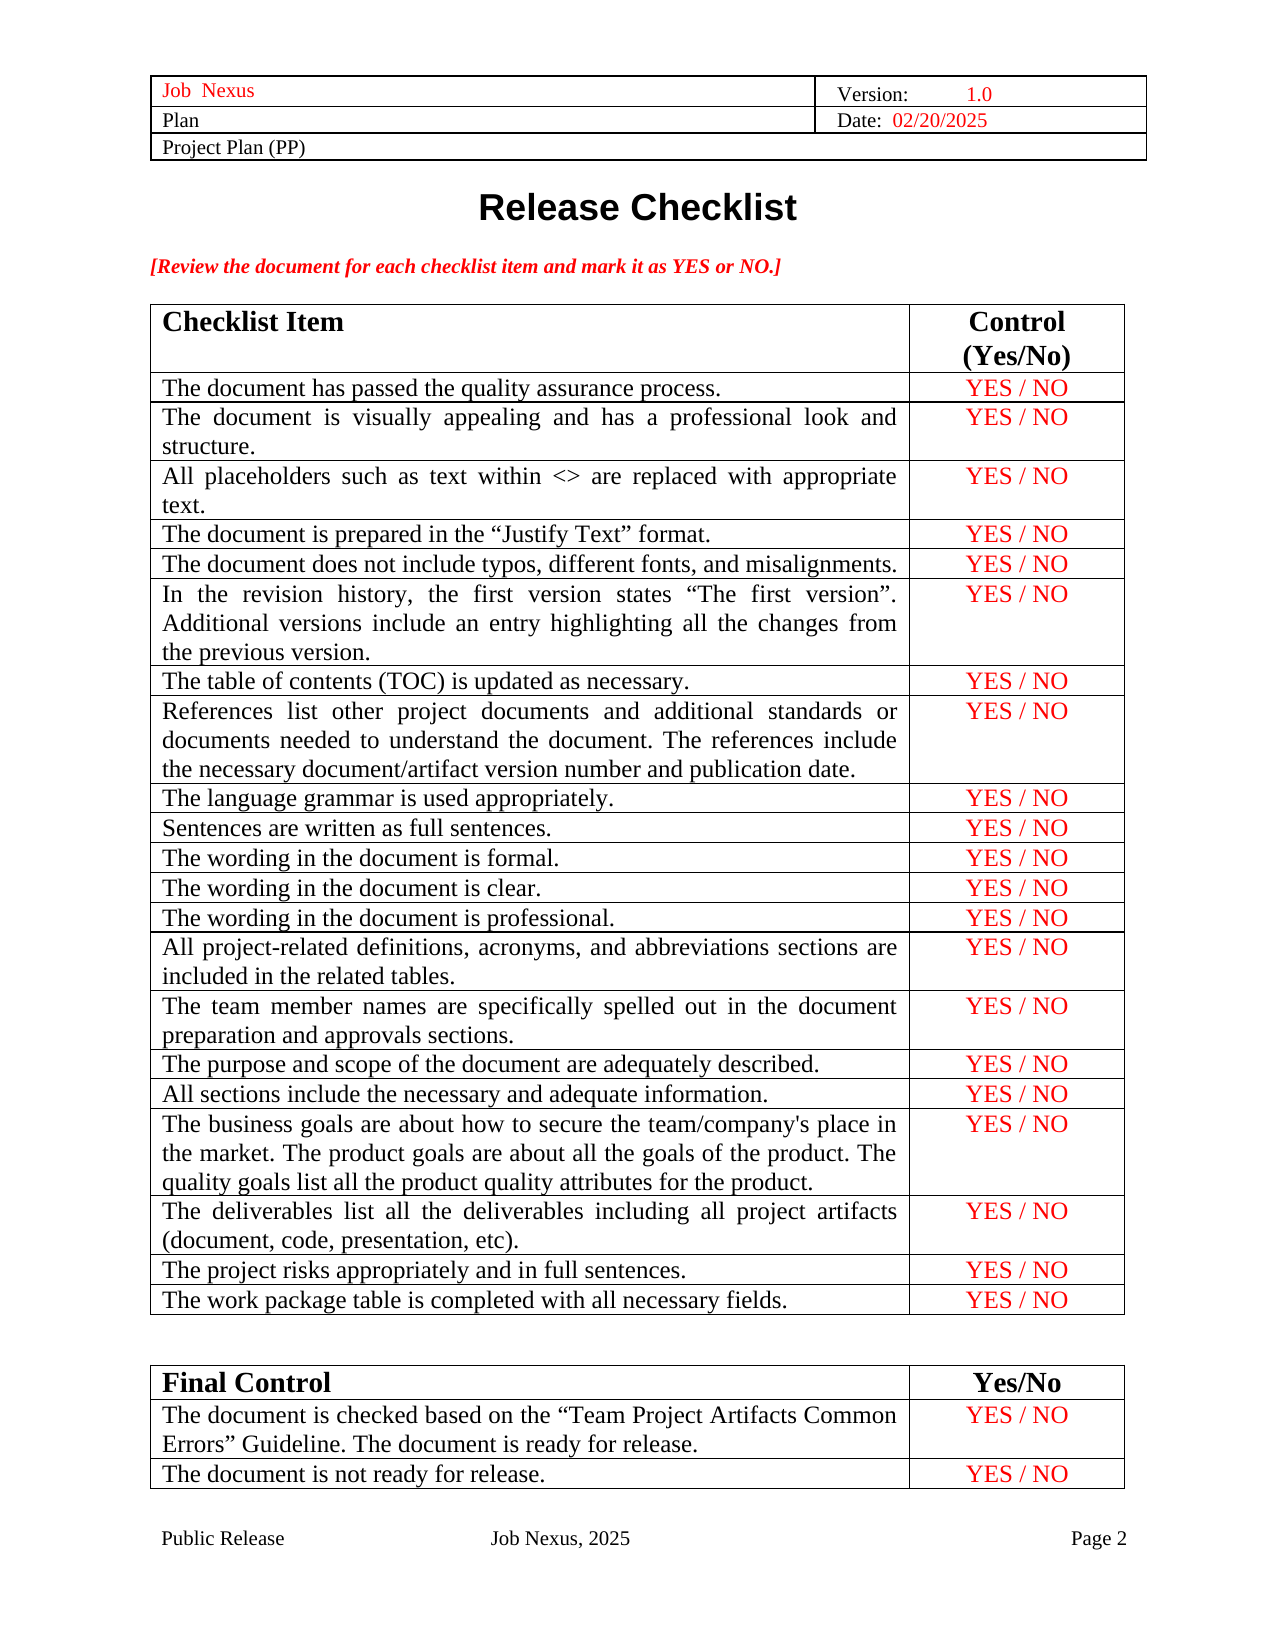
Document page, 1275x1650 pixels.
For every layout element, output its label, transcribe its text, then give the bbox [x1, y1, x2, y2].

table_cell YES / NO [910, 1079, 1124, 1108]
table_cell YES / NO [910, 1255, 1124, 1284]
table_cell Sentences are written as full sentences. [151, 813, 909, 842]
table_cell In the revision history, the first version states “The first version”. Additional versions include an entry highlighting all the changes from the previous version. [151, 579, 909, 665]
table_cell YES / NO [910, 933, 1124, 990]
table_cell YES / NO [910, 1050, 1124, 1078]
table_cell The team member names are specifically spelled out in the document preparation and approvals sections. [151, 991, 909, 1048]
table_cell The business goals are about how to secure the team/company's place in the market. The product goals are about all the goals of the product. The quality goals list all the product quality attributes for the product. [151, 1109, 909, 1195]
table_cell The wording in the document is professional. [151, 903, 909, 931]
table_cell YES / NO [910, 403, 1124, 460]
table_cell YES / NO [910, 1285, 1124, 1313]
table_cell YES / NO [910, 873, 1124, 902]
table_header Checklist Item [151, 305, 909, 372]
table_cell The wording in the document is clear. [151, 873, 909, 902]
table_cell The document does not include typos, different fonts, and misalignments. [151, 549, 909, 578]
table_header Final Control [151, 1366, 909, 1399]
table_cell YES / NO [910, 461, 1124, 518]
table_cell The table of contents (TOC) is updated as necessary. [151, 666, 909, 695]
table_cell YES / NO [910, 843, 1124, 872]
table_cell The document is prepared in the “Justify Text” format. [151, 520, 909, 548]
table_cell The wording in the document is formal. [151, 843, 909, 872]
table_cell The document is not ready for release. [151, 1459, 909, 1487]
table_cell The purpose and scope of the document are adequately described. [151, 1050, 909, 1078]
table_cell YES / NO [910, 549, 1124, 578]
table_header Control (Yes/No) [910, 305, 1124, 372]
table_cell YES / NO [910, 1196, 1124, 1254]
table_cell YES / NO [910, 520, 1124, 548]
table_cell YES / NO [910, 1400, 1124, 1458]
table_cell YES / NO [910, 579, 1124, 665]
table_cell All project-related definitions, acronyms, and abbreviations sections are included in the related tables. [151, 933, 909, 990]
table_cell YES / NO [910, 373, 1124, 401]
table_cell YES / NO [910, 991, 1124, 1048]
table_cell The deliverables list all the deliverables including all project artifacts (document, code, presentation, etc). [151, 1196, 909, 1254]
table_cell YES / NO [910, 903, 1124, 931]
table_cell YES / NO [910, 1109, 1124, 1195]
table_cell YES / NO [910, 784, 1124, 812]
table_cell References list other project documents and additional standards or documents needed to understand the document. The references include the necessary document/artifact version number and publication date. [151, 696, 909, 782]
table_cell The document has passed the quality assurance process. [151, 373, 909, 401]
table_cell The work package table is completed with all necessary fields. [151, 1285, 909, 1313]
table_cell YES / NO [910, 813, 1124, 842]
title Release Checklist [150, 185, 1125, 228]
table_cell YES / NO [910, 666, 1124, 695]
table_cell YES / NO [910, 696, 1124, 782]
table_header Yes/No [910, 1366, 1124, 1399]
table_cell YES / NO [910, 1459, 1124, 1487]
table_cell All sections include the necessary and adequate information. [151, 1079, 909, 1108]
table_cell The project risks appropriately and in full sentences. [151, 1255, 909, 1284]
table_cell All placeholders such as text within <> are replaced with appropriate text. [151, 461, 909, 518]
table_cell The document is visually appealing and has a professional look and structure. [151, 403, 909, 460]
text [Review the document for each checklist item and mark it as YES or NO.] [150, 253, 1125, 278]
table_cell The language grammar is used appropriately. [151, 784, 909, 812]
table_cell The document is checked based on the “Team Project Artifacts Common Errors” Guideline. The document is ready for release. [151, 1400, 909, 1458]
